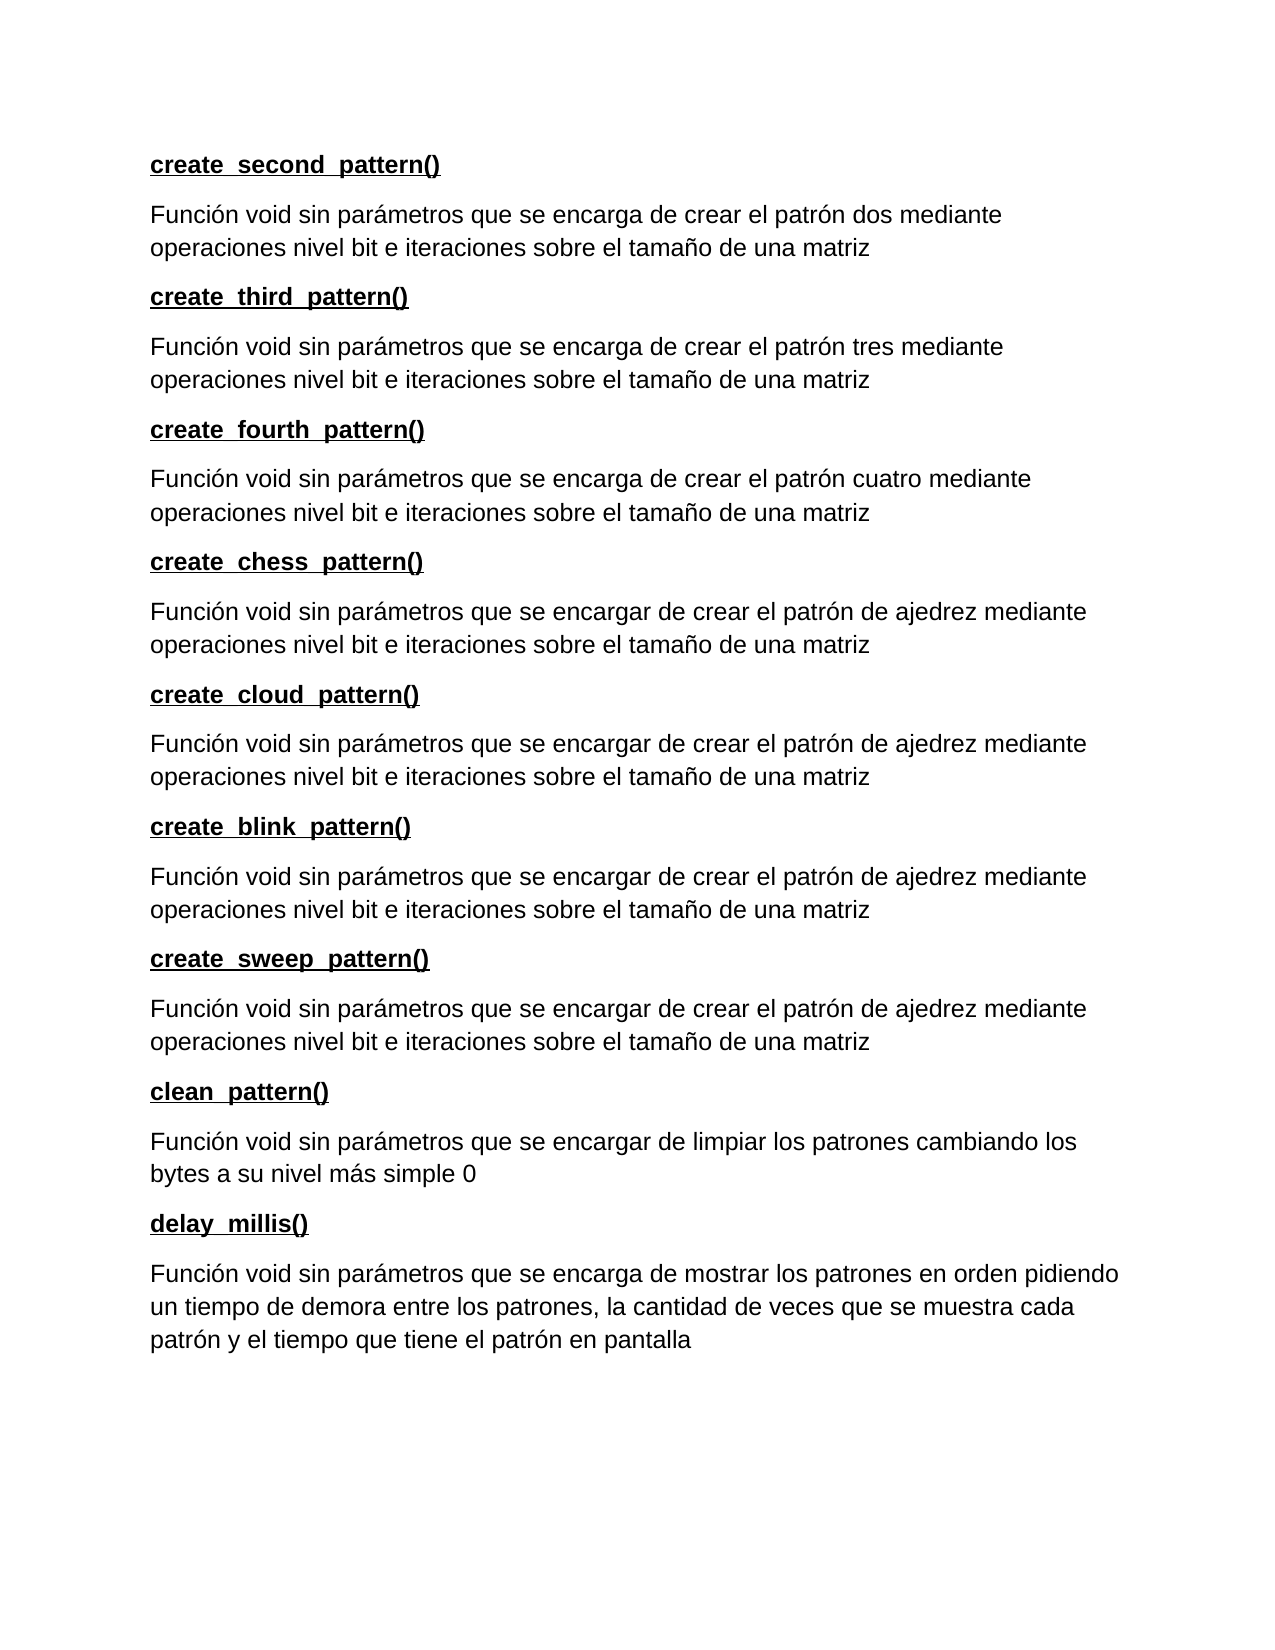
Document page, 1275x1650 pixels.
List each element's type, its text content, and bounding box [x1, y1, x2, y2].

text create_sweep_pattern() [150, 944, 1125, 973]
text Función void sin parámetros que se encargar de crear el patrón de ajedrez mediante operaciones nivel bit e iteraciones sobre el tamaño de una matriz [150, 862, 1125, 923]
text Función void sin parámetros que se encarga de mostrar los patrones en orden pidiendo un tiempo de demora entre los patrones, la cantidad de veces que se muestra cada patrón y el tiempo que tiene el patrón en pantalla [150, 1259, 1125, 1354]
text Función void sin parámetros que se encargar de limpiar los patrones cambiando los bytes a su nivel más simple 0 [150, 1126, 1125, 1188]
text create_chess_pattern() [150, 547, 1125, 576]
text Función void sin parámetros que se encarga de crear el patrón dos mediante operaciones nivel bit e iteraciones sobre el tamaño de una matriz [150, 200, 1125, 261]
text create_cloud_pattern() [150, 679, 1125, 708]
text clean_pattern() [150, 1077, 1125, 1106]
text Función void sin parámetros que se encarga de crear el patrón cuatro mediante operaciones nivel bit e iteraciones sobre el tamaño de una matriz [150, 464, 1125, 526]
text create_second_pattern() [150, 150, 1125, 179]
text delay_millis() [150, 1209, 1125, 1238]
text create_third_pattern() [150, 282, 1125, 311]
text Función void sin parámetros que se encargar de crear el patrón de ajedrez mediante operaciones nivel bit e iteraciones sobre el tamaño de una matriz [150, 729, 1125, 791]
text create_blink_pattern() [150, 812, 1125, 841]
text Función void sin parámetros que se encargar de crear el patrón de ajedrez mediante operaciones nivel bit e iteraciones sobre el tamaño de una matriz [150, 994, 1125, 1056]
text Función void sin parámetros que se encargar de crear el patrón de ajedrez mediante operaciones nivel bit e iteraciones sobre el tamaño de una matriz [150, 597, 1125, 659]
text create_fourth_pattern() [150, 415, 1125, 443]
text Función void sin parámetros que se encarga de crear el patrón tres mediante operaciones nivel bit e iteraciones sobre el tamaño de una matriz [150, 332, 1125, 394]
